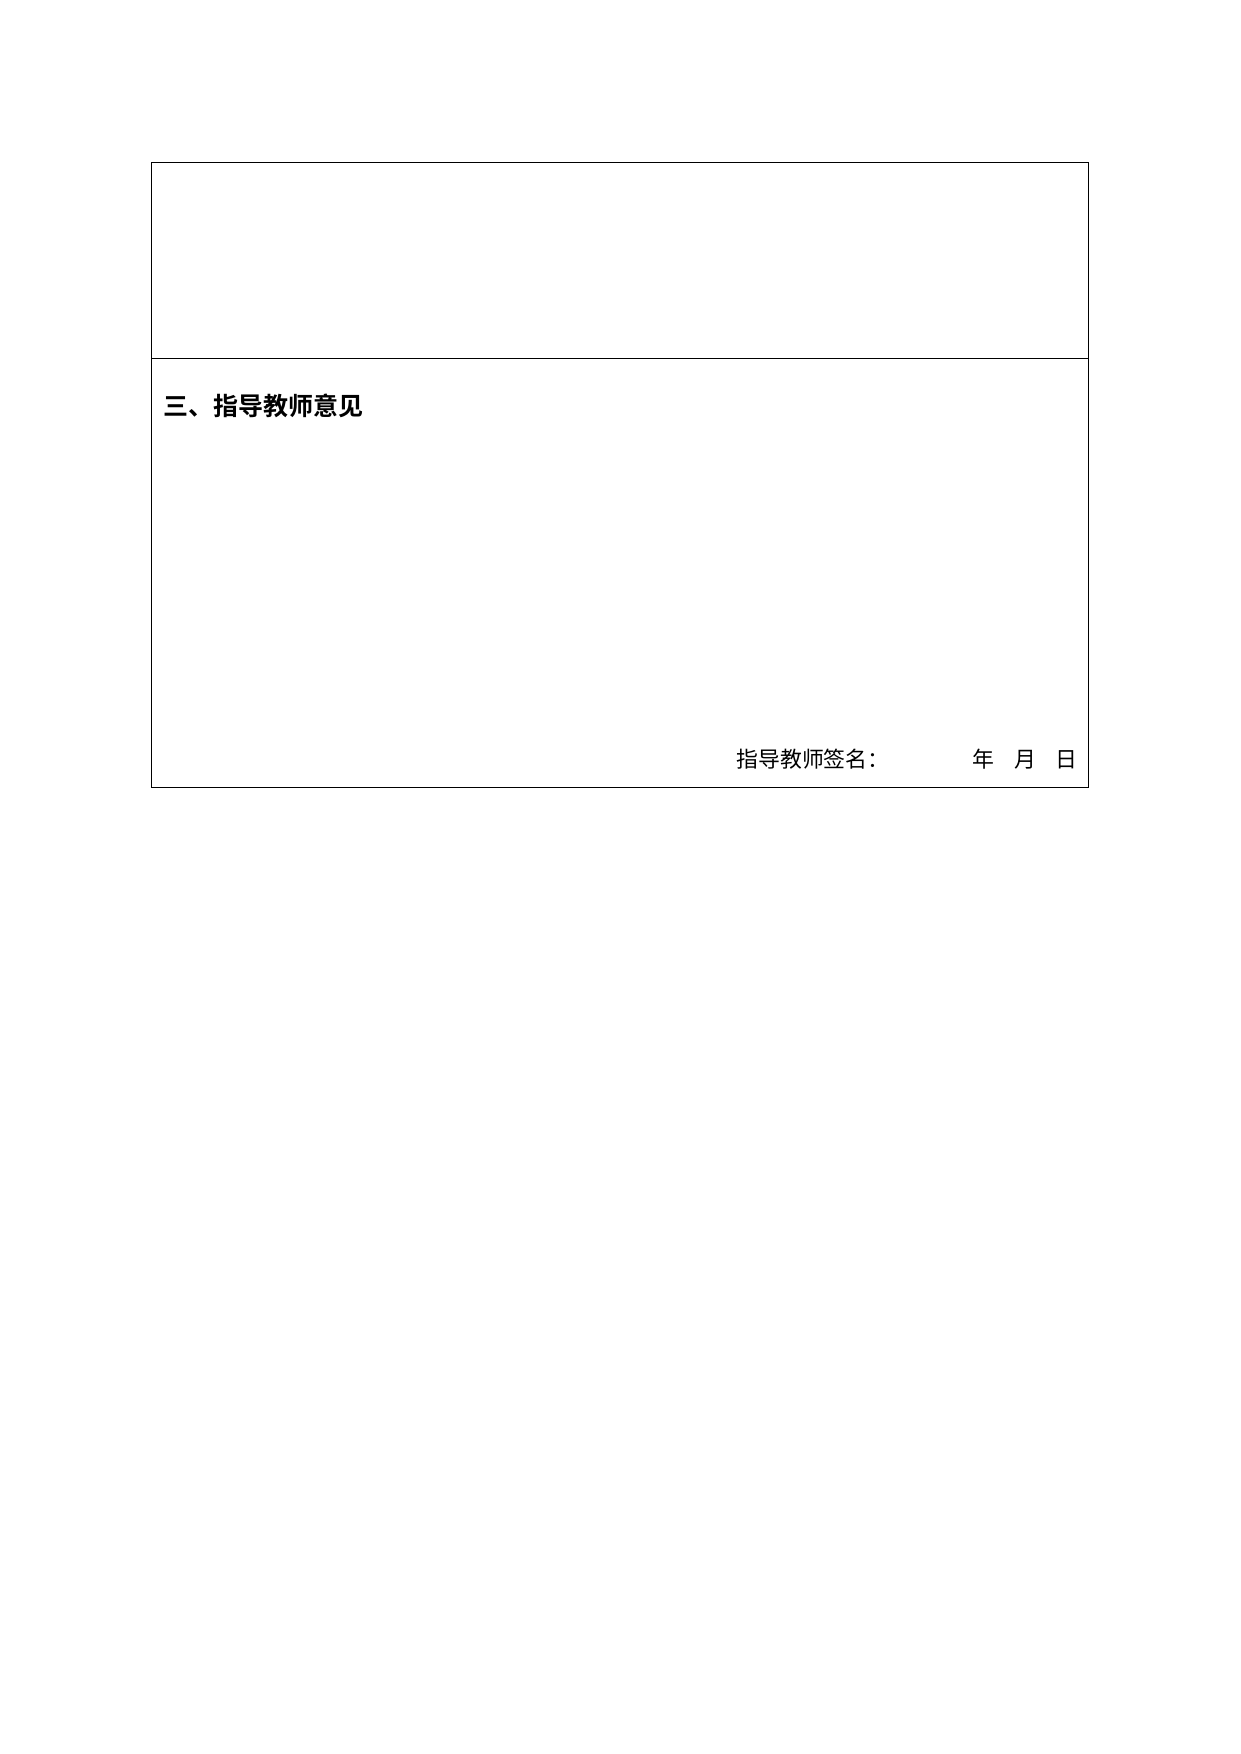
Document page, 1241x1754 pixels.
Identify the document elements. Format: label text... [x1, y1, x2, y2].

table_cell 三、指导教师意见 指导教师签名： 年 月 日 [152, 359, 1088, 787]
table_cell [152, 163, 1088, 358]
